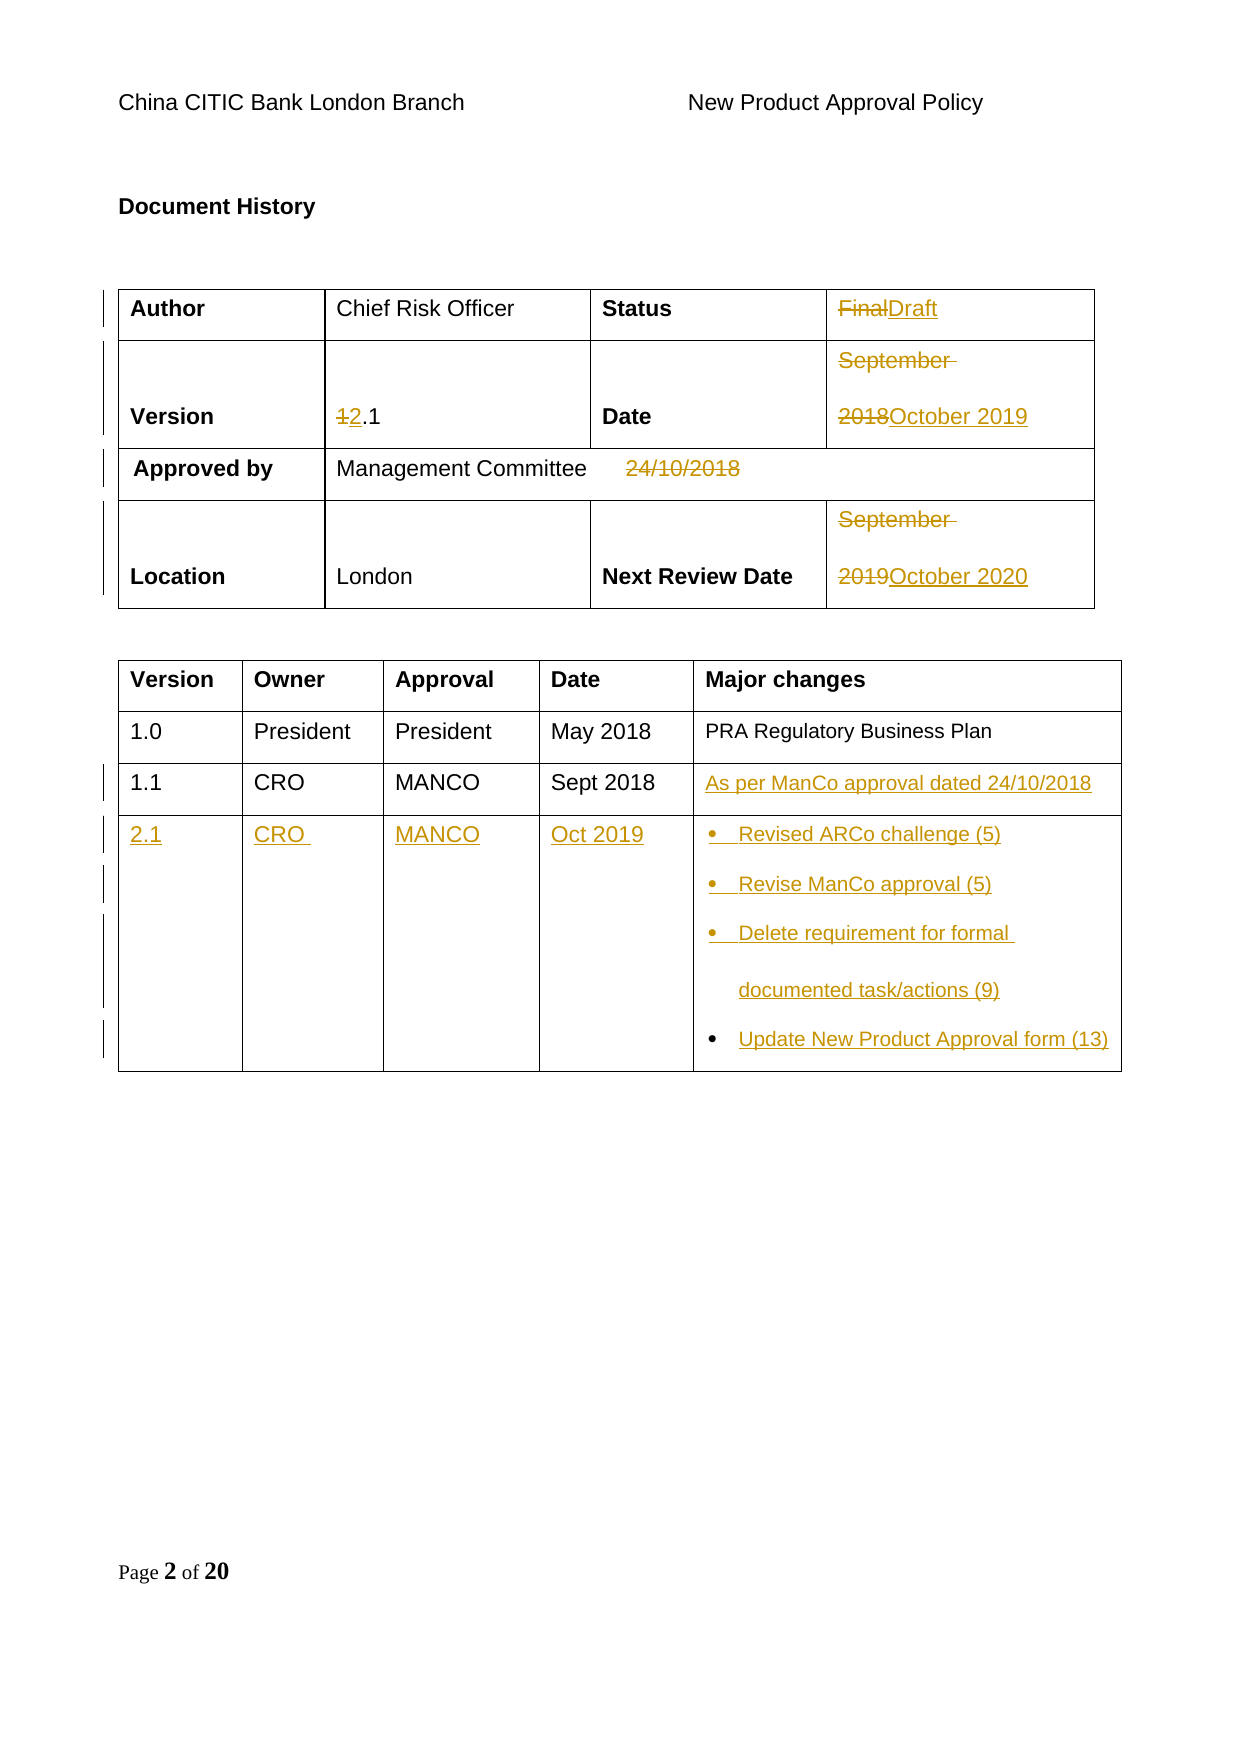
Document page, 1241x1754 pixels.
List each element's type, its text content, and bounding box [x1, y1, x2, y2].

table_header Major changes [694, 661, 1121, 711]
table_cell [827, 501, 1094, 608]
table_cell [540, 816, 693, 1071]
table_cell [694, 764, 1121, 814]
table_header Version [119, 661, 242, 711]
table_header Status [591, 290, 826, 340]
table_cell May 2018 [540, 712, 693, 763]
table_cell Management Committee [326, 449, 1094, 500]
table_cell [243, 816, 383, 1071]
table_cell 1.0 [119, 712, 242, 763]
table_cell .1 [326, 341, 590, 448]
table_cell PRA Regulatory Business Plan [694, 712, 1121, 763]
table_cell Location [119, 501, 324, 608]
table_cell Version [119, 341, 324, 448]
table_cell Next Review Date [591, 501, 826, 608]
table_header [827, 290, 1094, 340]
table_header Chief Risk Officer [326, 290, 590, 340]
table_cell [384, 816, 539, 1071]
table_cell President [243, 712, 383, 763]
table_header Date [540, 661, 693, 711]
table_cell MANCO [384, 764, 539, 814]
table_cell President [384, 712, 539, 763]
table_cell CRO [243, 764, 383, 814]
table_cell [119, 816, 242, 1071]
table_header Approval [384, 661, 539, 711]
table_cell Date [591, 341, 826, 448]
table_cell [827, 341, 1094, 448]
table_cell 1.1 [119, 764, 242, 814]
table_cell Approved by [119, 449, 324, 500]
table_cell Sept 2018 [540, 764, 693, 814]
text Document History [118, 187, 1122, 225]
table_cell London [326, 501, 590, 608]
table_header Author [119, 290, 324, 340]
table_header Owner [243, 661, 383, 711]
table_cell [694, 816, 1121, 1071]
